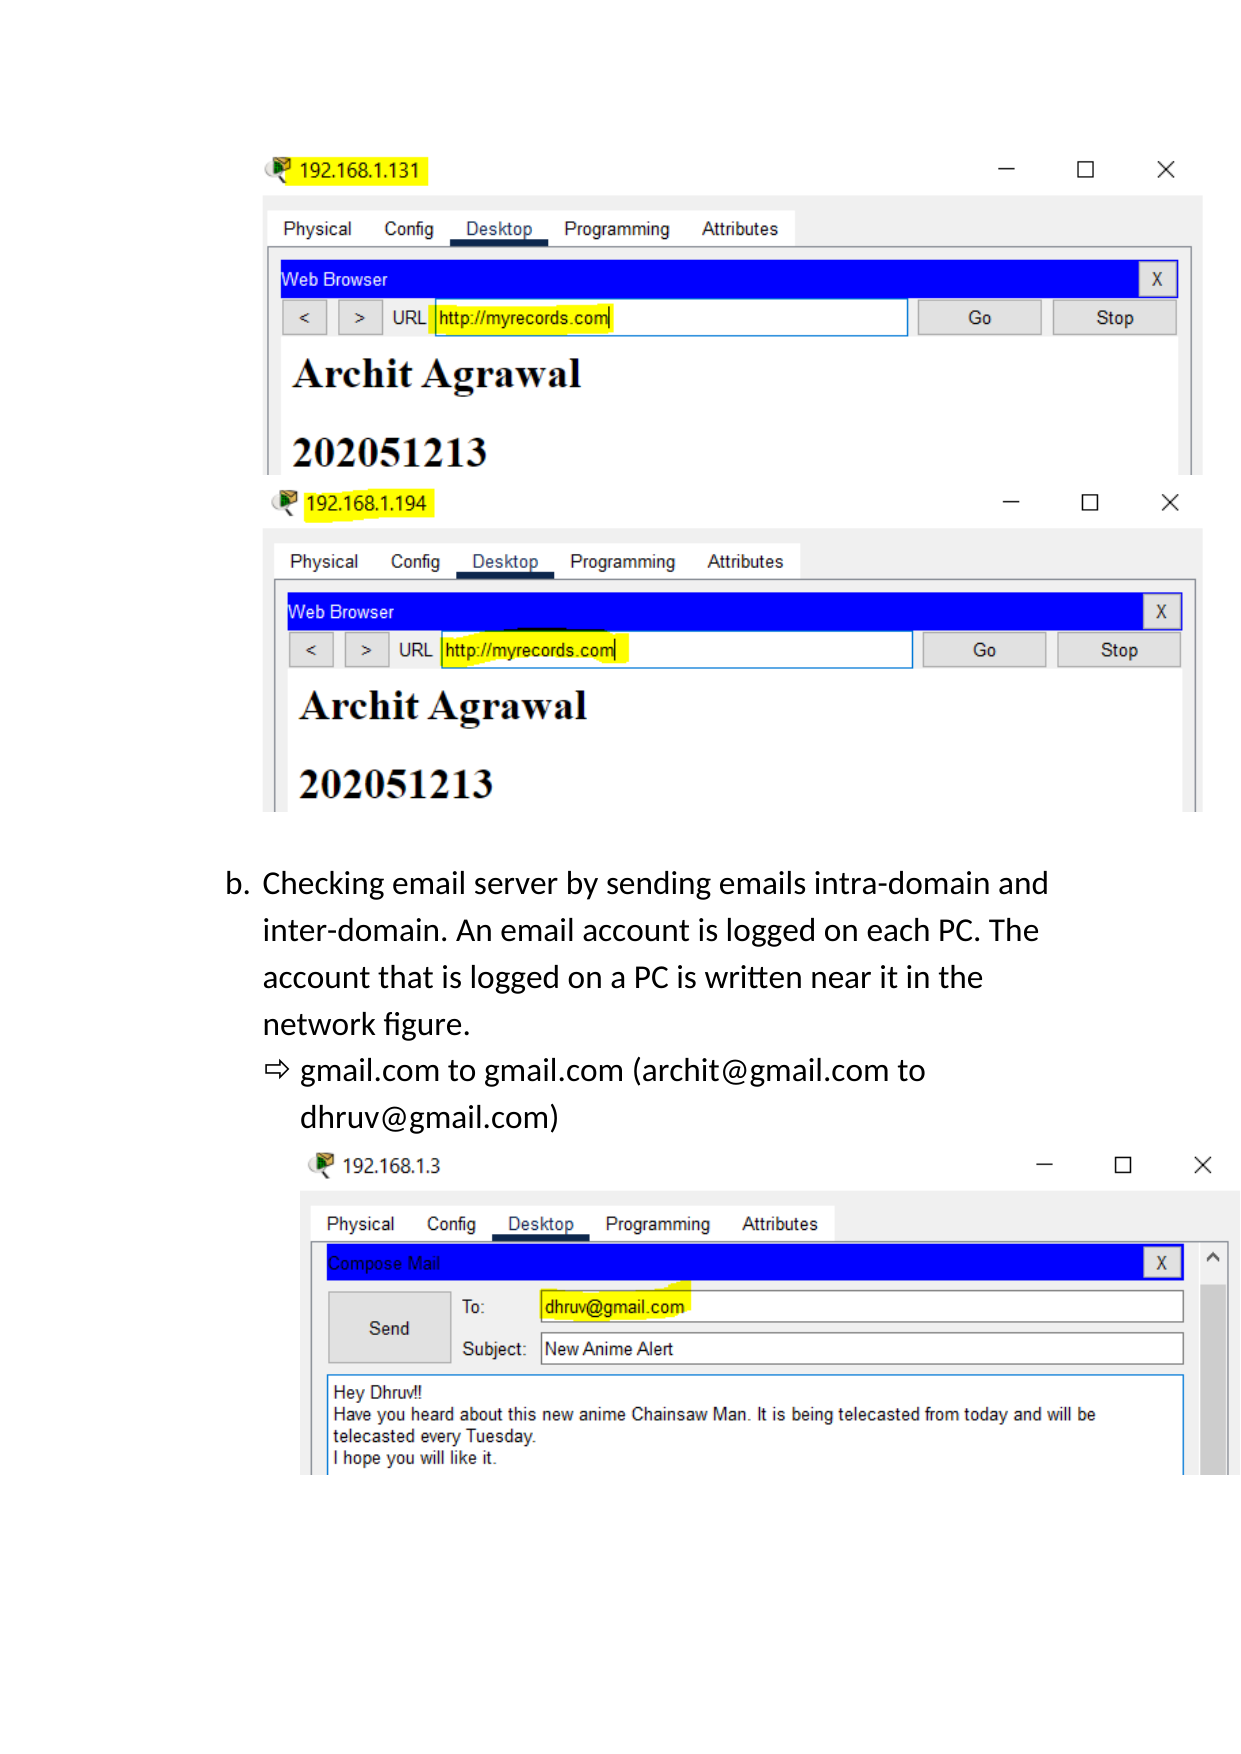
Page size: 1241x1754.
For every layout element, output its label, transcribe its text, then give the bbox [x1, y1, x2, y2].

picture [262, 478, 1203, 812]
list Checking email server by sending emails intra-domain and inter-domain. An email account is logged on each PC. The account that is logged on a PC is written near it in the network figure. [225, 862, 1090, 1043]
list gmail.com to gmail.com (archit@gmail.com to dhruv@gmail.com) [262, 1049, 1090, 1137]
picture [262, 150, 1203, 475]
picture [300, 1142, 1241, 1475]
